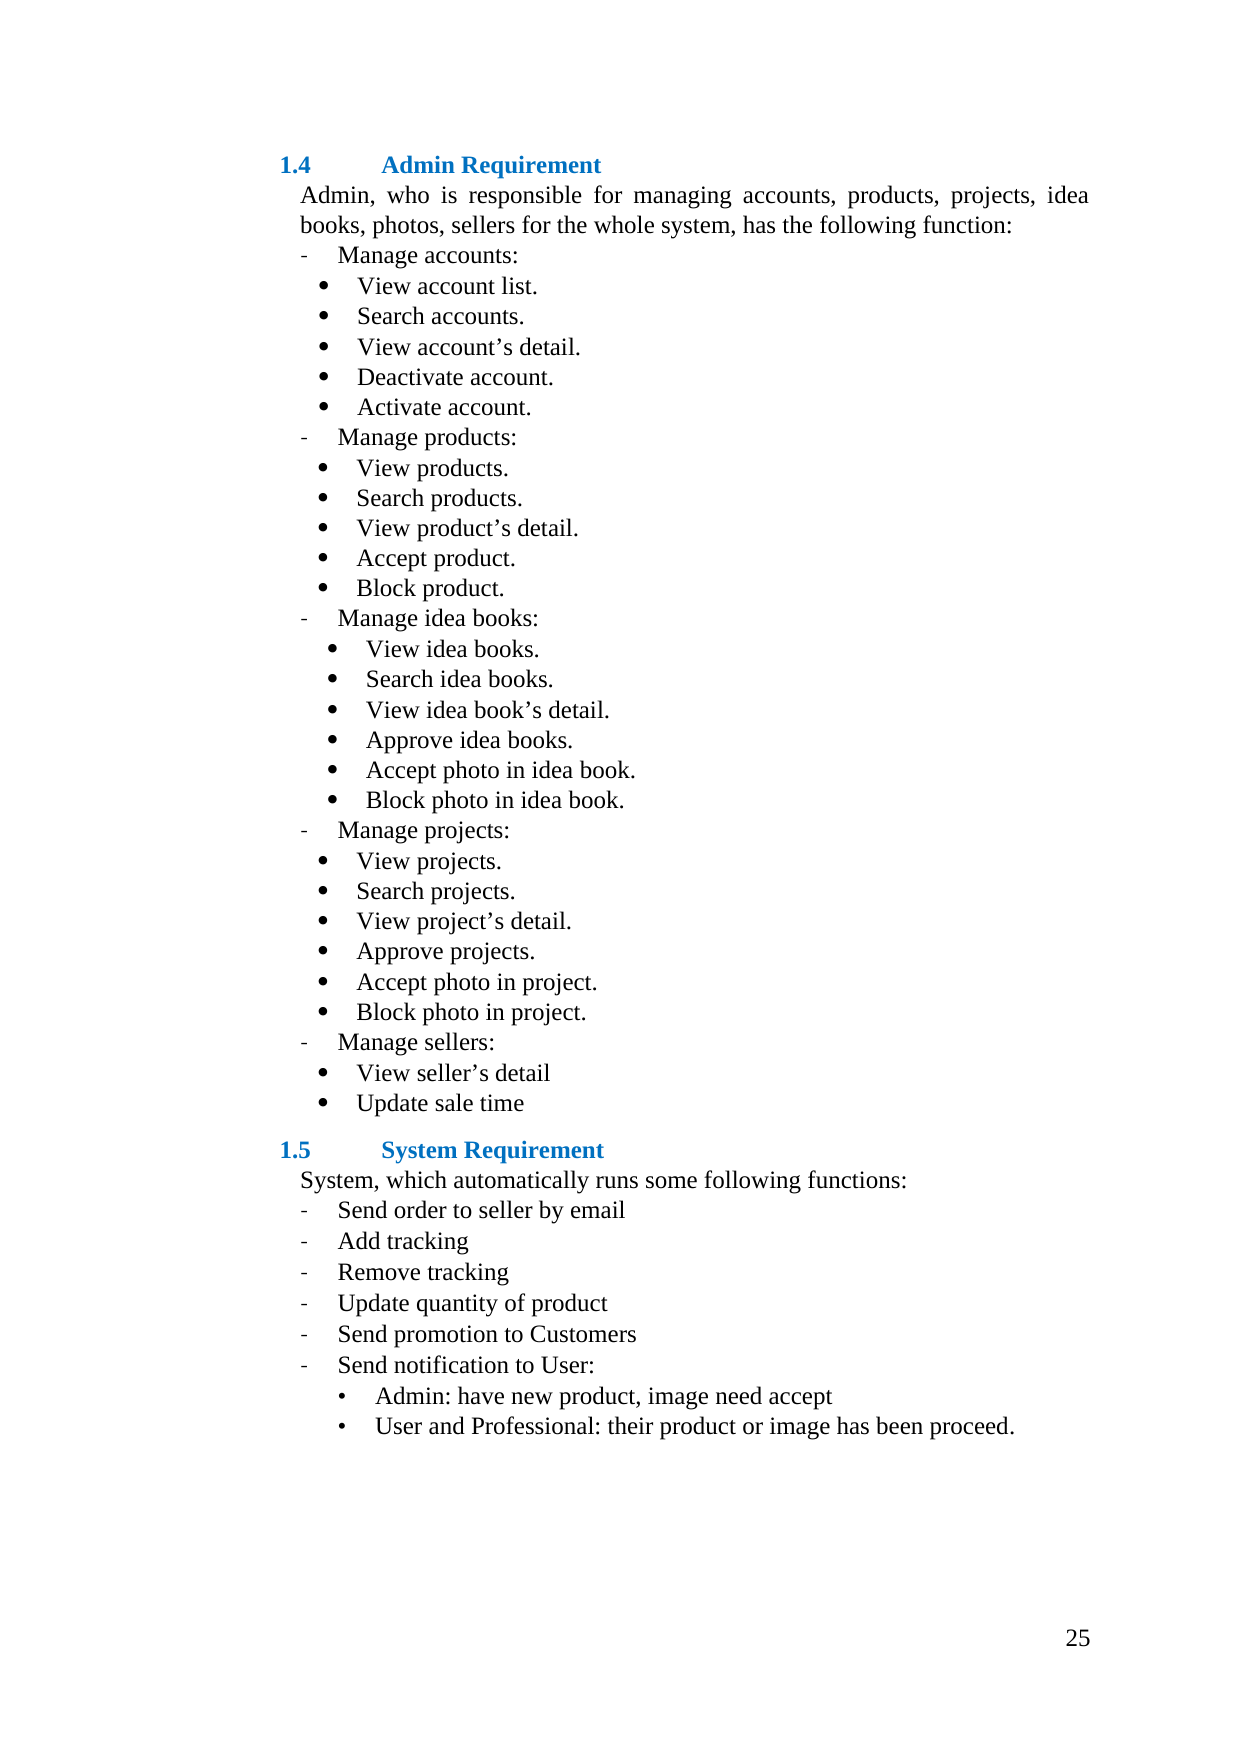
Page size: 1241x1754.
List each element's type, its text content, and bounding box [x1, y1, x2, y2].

list Approve idea books. [328, 725, 1090, 753]
list Add tracking [300, 1226, 1090, 1256]
list Manage accounts: [300, 240, 1090, 270]
subtitle System Requirement [244, 1135, 1090, 1163]
subtitle Admin Requirement [244, 150, 1090, 179]
text Admin, who is responsible for managing accounts, products, projects, idea books, photos, sellers for the whole system, has the following function: [300, 180, 1090, 239]
list User and Professional: their product or image has been proceed. [337, 1411, 1090, 1440]
list Manage idea books: [300, 603, 1090, 633]
list Deactivate account. [319, 362, 1090, 390]
list Search projects. [319, 876, 1090, 905]
list Update sale time [319, 1088, 1090, 1117]
list Block product. [319, 573, 1090, 602]
list Search idea books. [328, 664, 1090, 693]
list Activate account. [319, 392, 1090, 421]
list View products. [319, 453, 1090, 482]
list Search accounts. [319, 301, 1090, 330]
list Block photo in project. [319, 997, 1090, 1025]
list View idea book’s detail. [328, 695, 1090, 723]
list View account’s detail. [319, 332, 1090, 360]
list Update quantity of product [300, 1288, 1090, 1318]
list View product’s detail. [319, 513, 1090, 542]
list View idea books. [328, 634, 1090, 663]
list View project’s detail. [319, 906, 1090, 935]
text System, which automatically runs some following functions: [300, 1165, 1090, 1193]
list Manage products: [300, 422, 1090, 451]
list Remove tracking [300, 1257, 1090, 1287]
list View projects. [319, 846, 1090, 875]
list Accept photo in project. [319, 967, 1090, 995]
list Block photo in idea book. [328, 785, 1090, 814]
list Search products. [319, 483, 1090, 512]
list Accept product. [319, 543, 1090, 572]
list Accept photo in idea book. [328, 755, 1090, 784]
list Approve projects. [319, 936, 1090, 965]
text • Admin: have new product, image need accept [337, 1381, 1090, 1410]
list Send notification to User: [300, 1350, 1090, 1380]
list Send order to seller by email [300, 1195, 1090, 1224]
list Manage projects: [300, 815, 1090, 845]
list View account list. [319, 271, 1090, 300]
list Manage sellers: [300, 1027, 1090, 1056]
list View seller’s detail [319, 1058, 1090, 1087]
list Send promotion to Customers [300, 1319, 1090, 1349]
